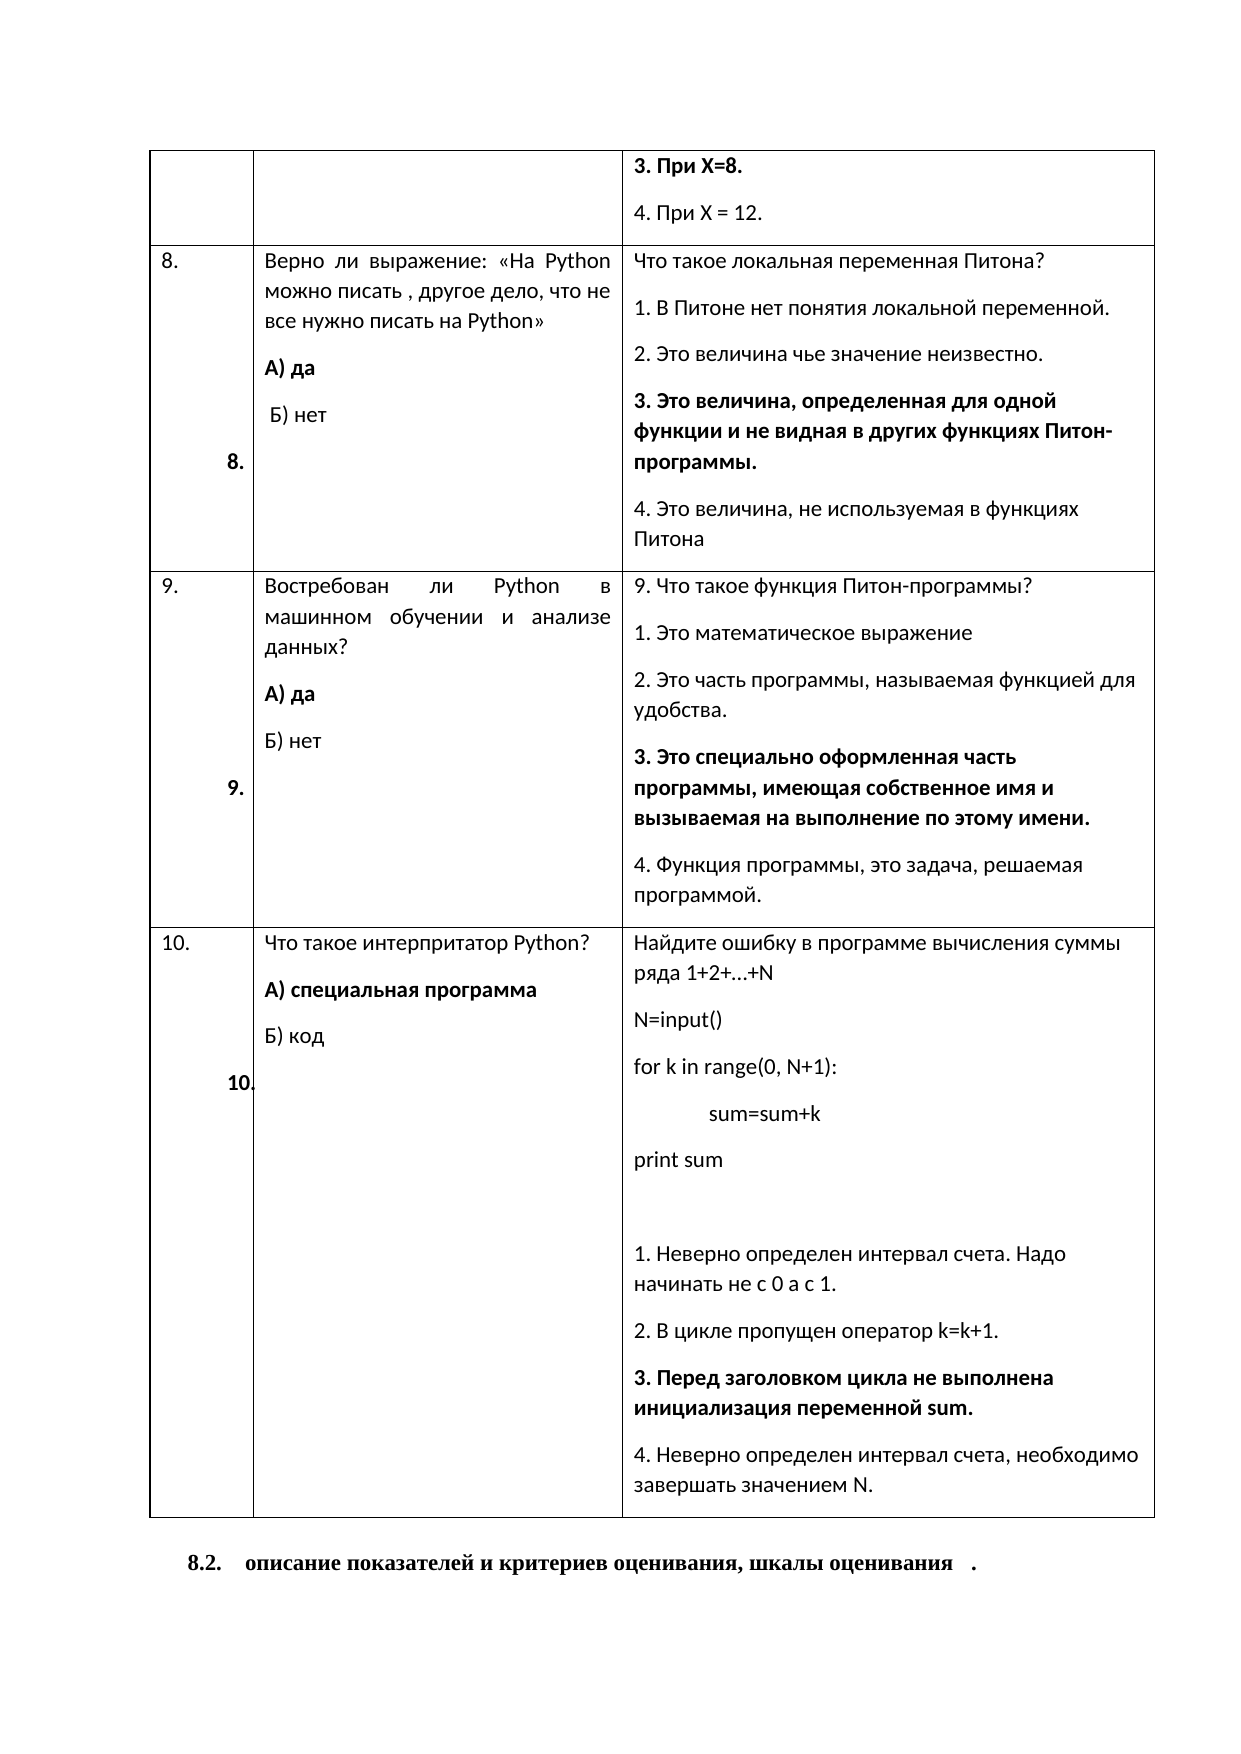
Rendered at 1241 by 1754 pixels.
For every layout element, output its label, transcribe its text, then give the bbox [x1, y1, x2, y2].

table_cell 9. [151, 572, 253, 927]
text 8.2. описание показателей и критериев оценивания, шкалы оценивания . [187, 1548, 1090, 1575]
table_cell Найдите ошибку в программе вычисления суммы ряда 1+2+…+N N=input() for k in range(0, N+1): sum=sum+k print sum 1. Неверно определен интервал счета. Надо начинать не с 0 а с 1. 2. В цикле пропущен оператор k=k+1. 3. Перед заголовком цикла не выполнена инициализация переменной sum. 4. Неверно определен интервал счета, необходимо завершать значением N. [623, 928, 1154, 1517]
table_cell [623, 151, 1154, 245]
table_cell 8. [151, 246, 253, 571]
table_cell 7. [151, 151, 253, 245]
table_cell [254, 151, 622, 245]
table_cell 10. [151, 928, 253, 1517]
table_cell Что такое локальная переменная Питона? 1. В Питоне нет понятия локальной переменной. 2. Это величина чье значение неизвестно. 3. Это величина, определенная для одной функции и не видная в других функциях Питон-программы. 4. Это величина, не используемая в функциях Питона [623, 246, 1154, 571]
table_cell Верно ли выражение: «На Python можно писать , другое дело, что не все нужно писать на Python» А) да Б) нет [254, 246, 622, 571]
table_cell Востребован ли Python в машинном обучении и анализе данных? А) да Б) нет [254, 572, 622, 927]
table_cell 9. Что такое функция Питон-программы? 1. Это математическое выражение 2. Это часть программы, называемая функцией для удобства. 3. Это специально оформленная часть программы, имеющая собственное имя и вызываемая на выполнение по этому имени. 4. Функция программы, это задача, решаемая программой. [623, 572, 1154, 927]
table_cell Что такое интерпритатор Python? А) специальная программа Б) код [254, 928, 622, 1517]
